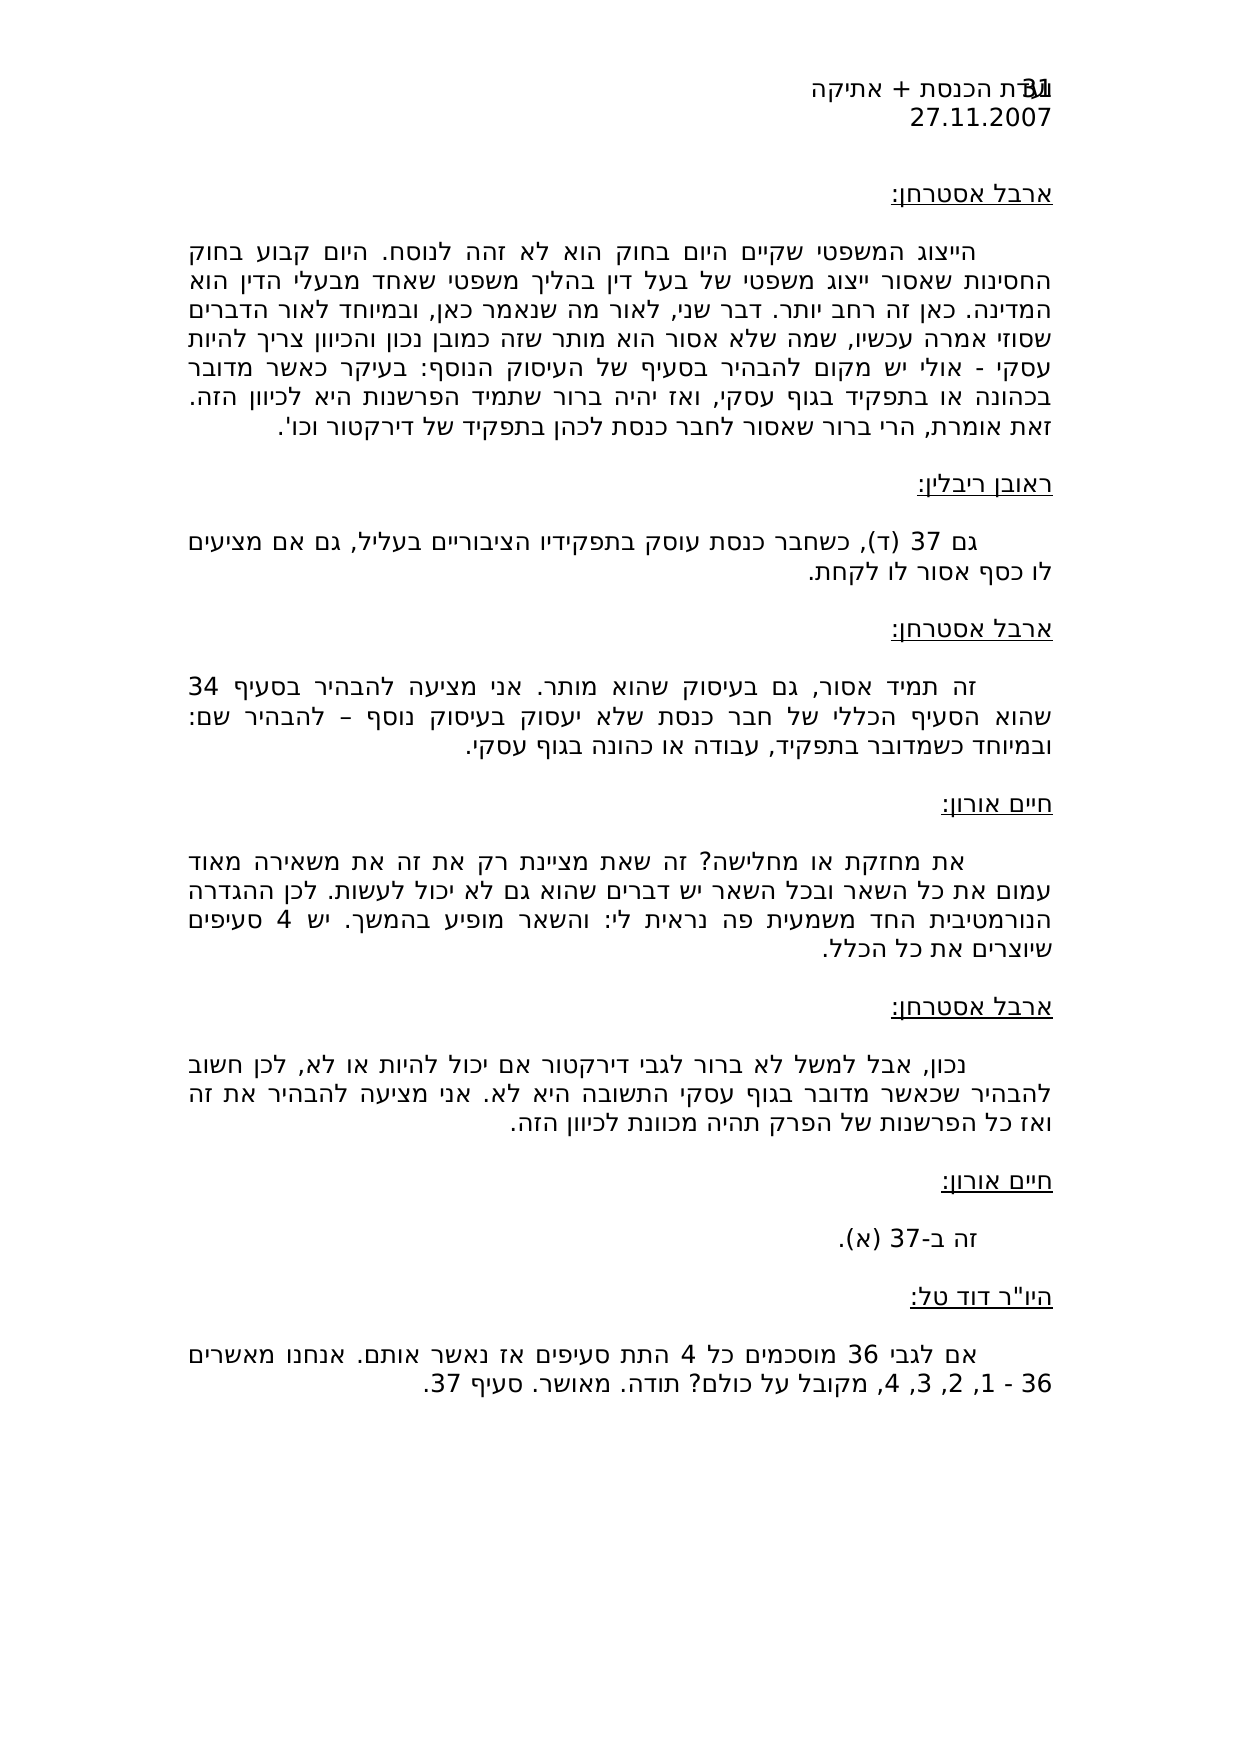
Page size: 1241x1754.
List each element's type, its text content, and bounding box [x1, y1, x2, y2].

text חיים אורון: [187, 1166, 1053, 1195]
text ראובן ריבלין: [187, 469, 1053, 499]
text ארבל אסטרחן: [187, 179, 1053, 208]
text גם 37 (ד), כשחבר כנסת עוסק בתפקידיו הציבוריים בעליל, גם אם מציעים לו כסף אסור לו לקחת. [187, 527, 1053, 586]
text זה ב-37 (א). [187, 1224, 1053, 1253]
text אם לגבי 36 מוסכמים כל 4 התת סעיפים אז נאשר אותם. אנחנו מאשרים 36 - 1, 2, 3, 4, מקובל על כולם? תודה. מאושר. סעיף 37. [187, 1340, 1053, 1398]
text היו"ר דוד טל: [187, 1282, 1053, 1311]
text נכון, אבל למשל לא ברור לגבי דירקטור אם יכול להיות או לא, לכן חשוב להבהיר שכאשר מדובר בגוף עסקי התשובה היא לא. אני מציעה להבהיר את זה ואז כל הפרשנות של הפרק תהיה מכוונת לכיוון הזה. [187, 1050, 1053, 1137]
text זה תמיד אסור, גם בעיסוק שהוא מותר. אני מציעה להבהיר בסעיף 34 שהוא הסעיף הכללי של חבר כנסת שלא יעסוק בעיסוק נוסף – להבהיר שם: ובמיוחד כשמדובר בתפקיד, עבודה או כהונה בגוף עסקי. [187, 672, 1053, 760]
text חיים אורון: [187, 789, 1053, 818]
text את מחזקת או מחלישה? זה שאת מציינת רק את זה את משאירה מאוד עמום את כל השאר ובכל השאר יש דברים שהוא גם לא יכול לעשות. לכן ההגדרה הנורמטיבית החד משמעית פה נראית לי: והשאר מופיע בהמשך. יש 4 סעיפים שיוצרים את כל הכלל. [187, 847, 1053, 963]
text הייצוג המשפטי שקיים היום בחוק הוא לא זהה לנוסח. היום קבוע בחוק החסינות שאסור ייצוג משפטי של בעל דין בהליך משפטי שאחד מבעלי הדין הוא המדינה. כאן זה רחב יותר. דבר שני, לאור מה שנאמר כאן, ובמיוחד לאור הדברים שסוזי אמרה עכשיו, שמה שלא אסור הוא מותר שזה כמובן נכון והכיוון צריך להיות עסקי - אולי יש מקום להבהיר בסעיף של העיסוק הנוסף: בעיקר כאשר מדובר בכהונה או בתפקיד בגוף עסקי, ואז יהיה ברור שתמיד הפרשנות היא לכיוון הזה. זאת אומרת, הרי ברור שאסור לחבר כנסת לכהן בתפקיד של דירקטור וכו'. [187, 237, 1053, 441]
text ארבל אסטרחן: [187, 614, 1053, 644]
text ארבל אסטרחן: [187, 992, 1053, 1021]
